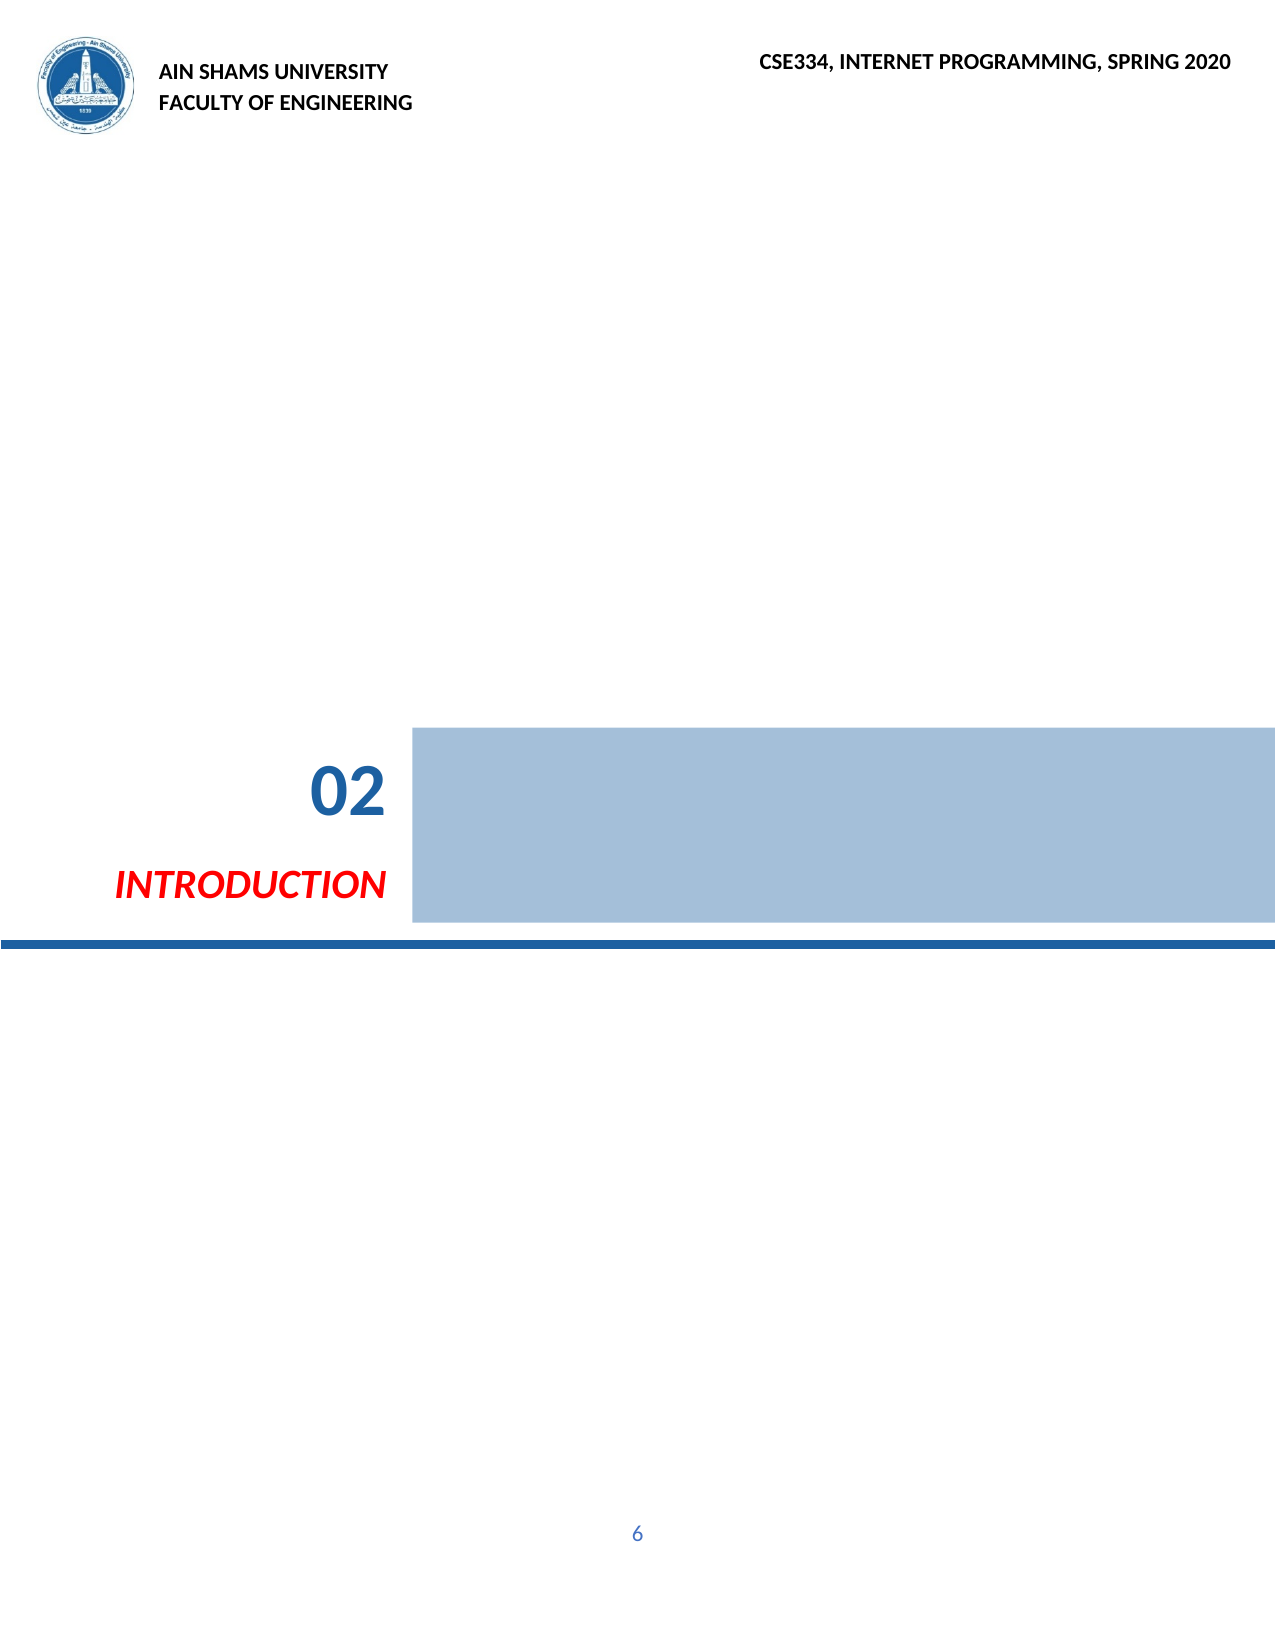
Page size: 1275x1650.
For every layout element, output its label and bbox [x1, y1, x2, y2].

picture [36, 36, 135, 135]
